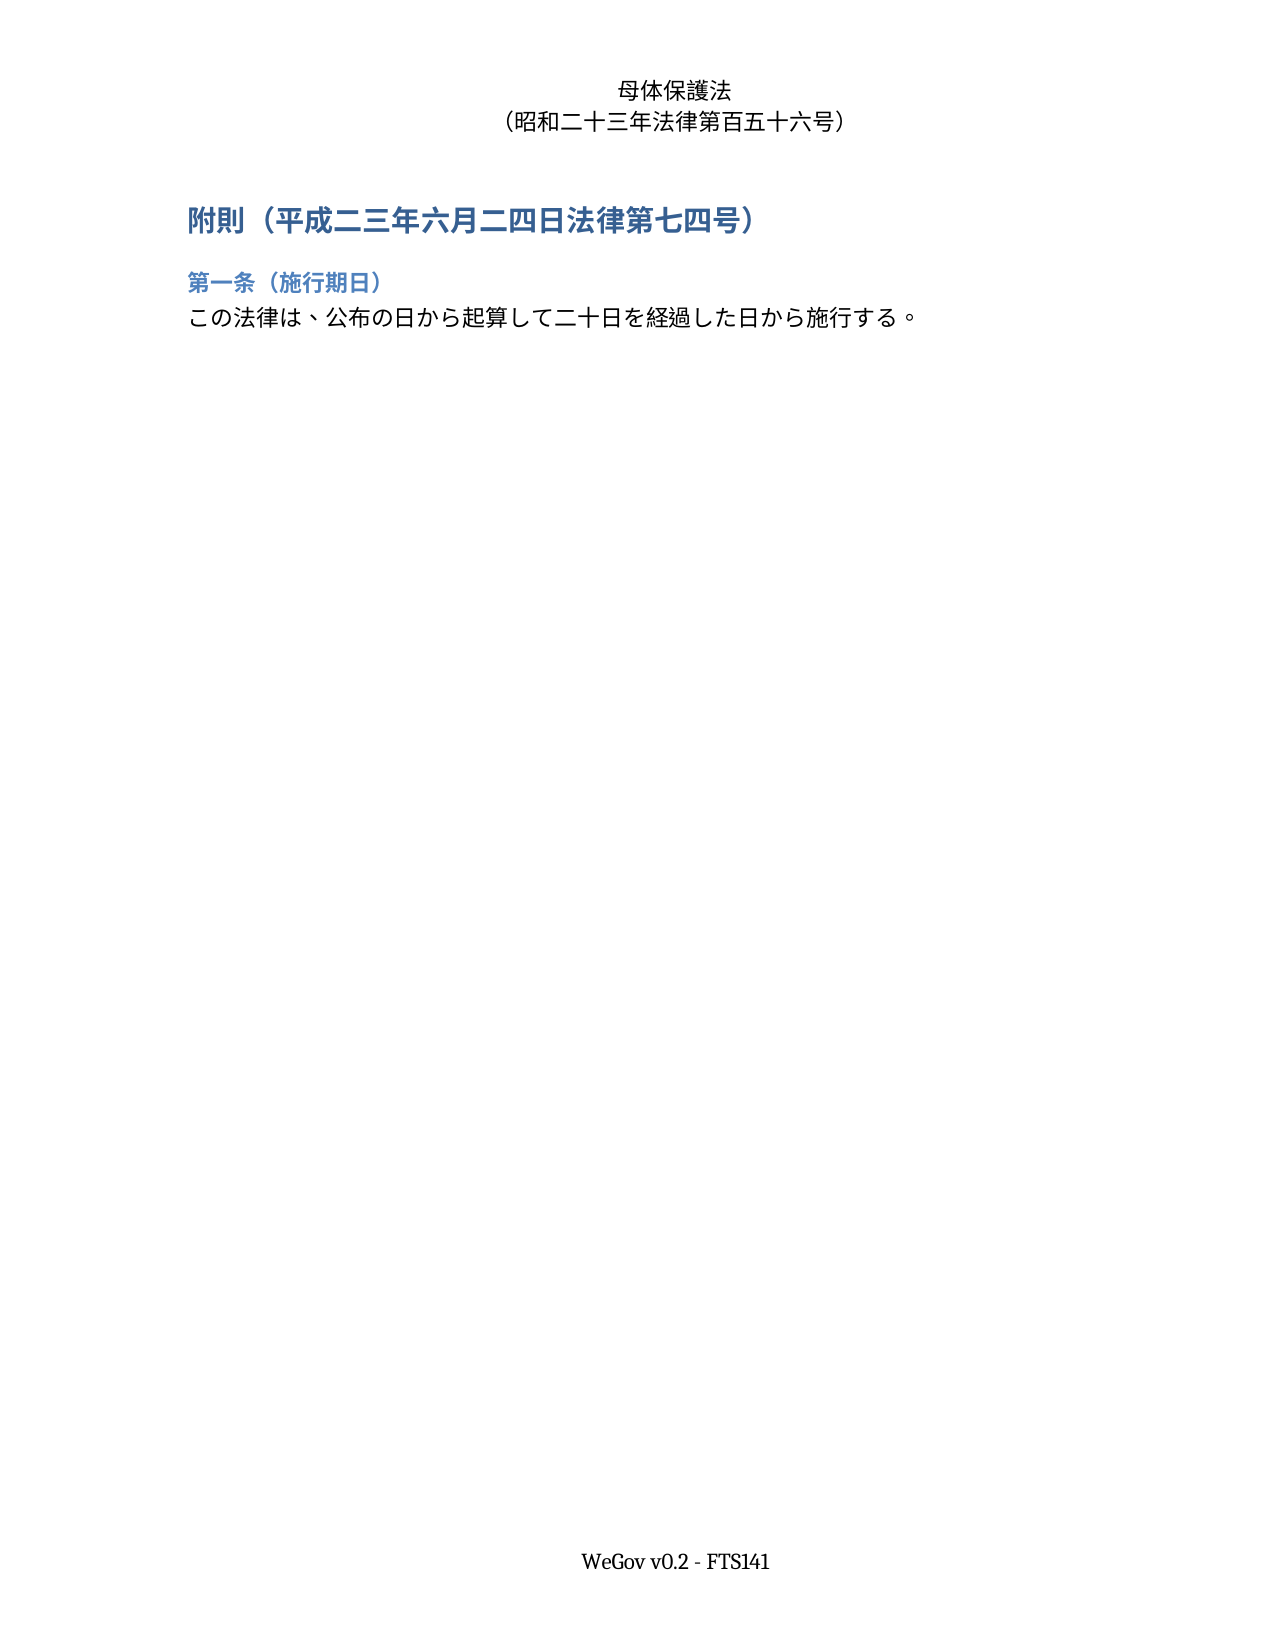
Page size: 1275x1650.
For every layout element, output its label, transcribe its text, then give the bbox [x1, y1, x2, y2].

subtitle 第一条（施行期日） [187, 266, 1087, 298]
text この法律は、公布の日から起算して二十日を経過した日から施行する。 [187, 302, 1087, 334]
subtitle 附則（平成二三年六月二四日法律第七四号） [187, 200, 1087, 240]
